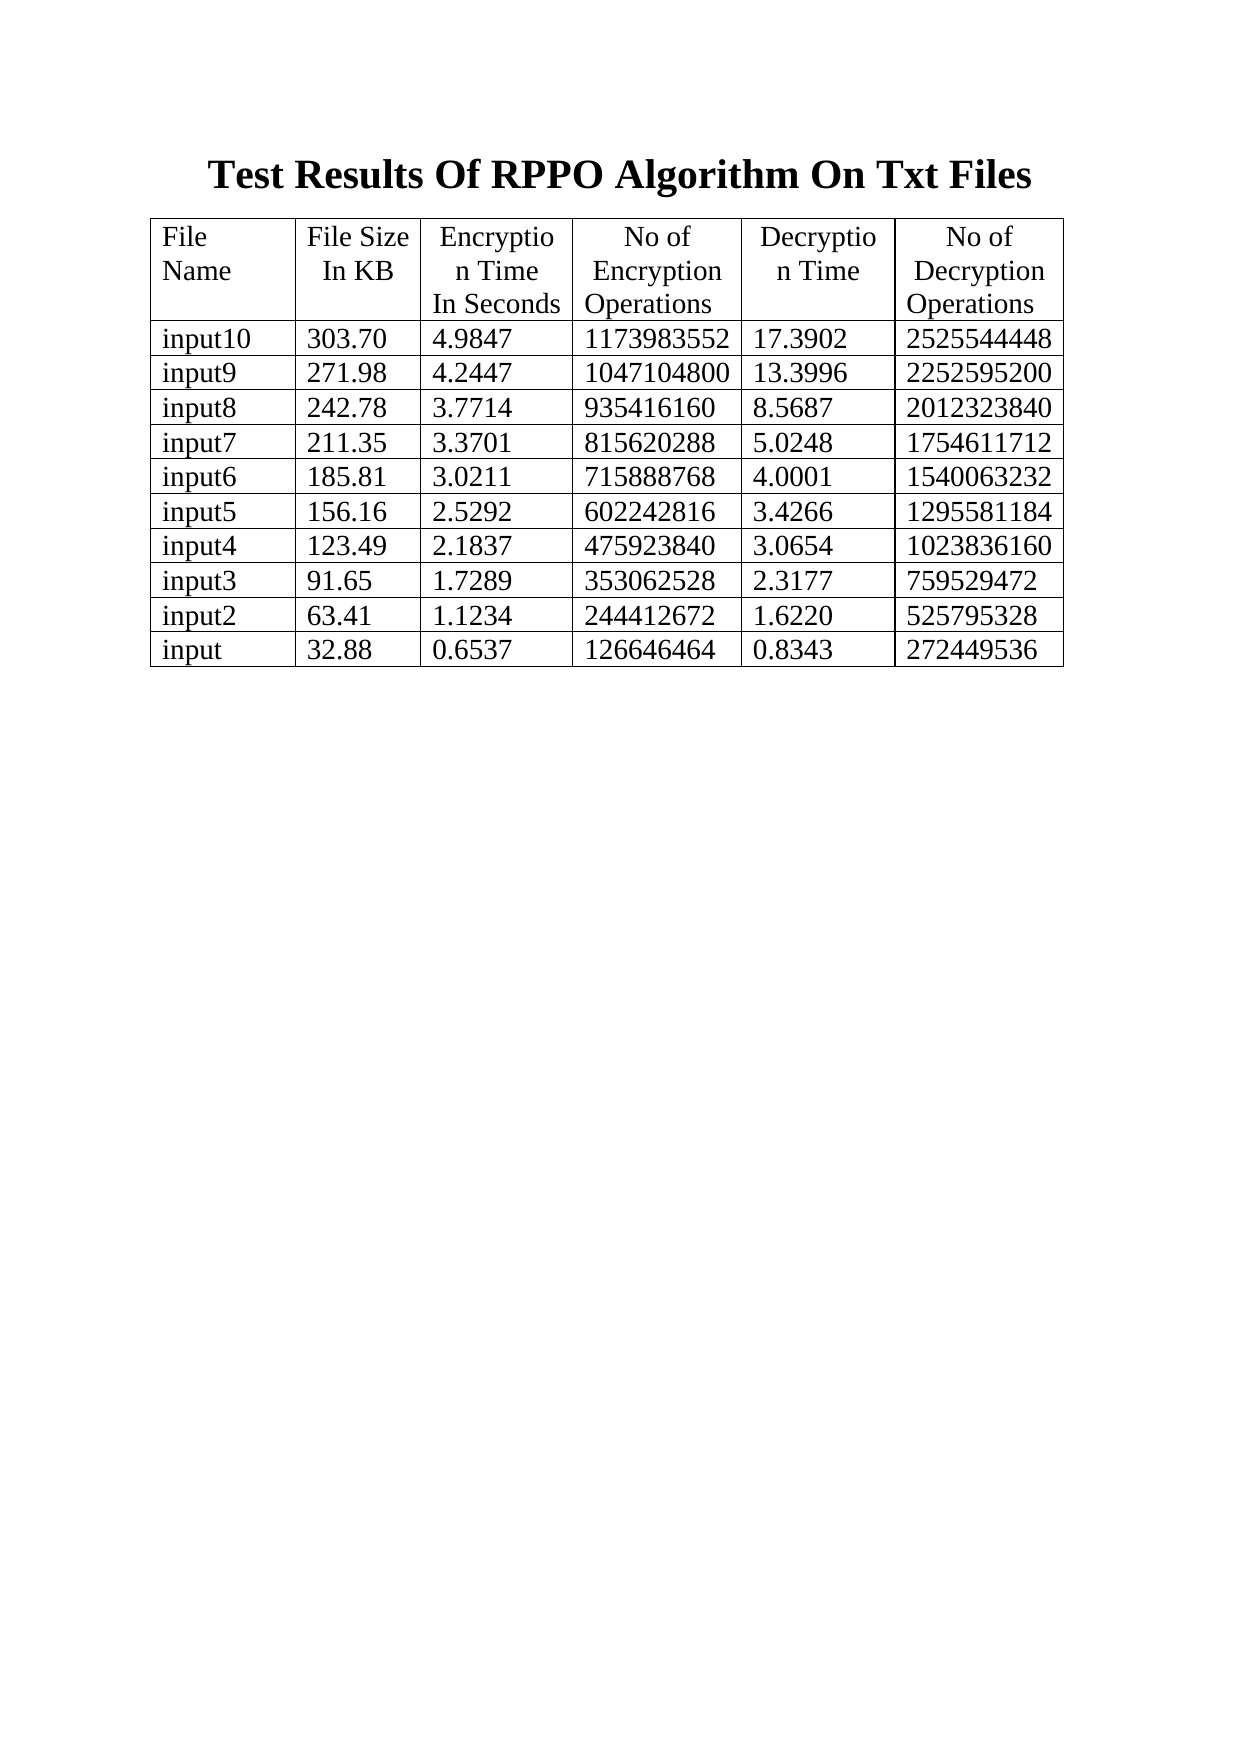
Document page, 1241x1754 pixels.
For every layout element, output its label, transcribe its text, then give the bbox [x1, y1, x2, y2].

table_cell 935416160 [573, 390, 741, 424]
table_cell 1047104800 [573, 356, 741, 389]
table_cell 1.1234 [421, 598, 572, 631]
table_cell 271.98 [296, 356, 420, 389]
table_cell 2012323840 [896, 390, 1063, 424]
table_cell 244412672 [573, 598, 741, 631]
table_cell 242.78 [296, 390, 420, 424]
table_header Decryption Time [742, 219, 894, 320]
table_cell input6 [151, 459, 295, 493]
table_cell input9 [151, 356, 295, 389]
table_header No of Encryption Operations [573, 219, 741, 320]
table_cell 156.16 [296, 494, 420, 527]
table_cell 185.81 [296, 459, 420, 493]
table_cell 3.0654 [742, 529, 894, 562]
text Test Results Of RPPO Algorithm On Txt Files [150, 150, 1090, 198]
table_cell 1023836160 [896, 529, 1063, 562]
table_cell 3.3701 [421, 425, 572, 458]
table_cell 0.6537 [421, 632, 572, 666]
table_header File Size In KB [296, 219, 420, 320]
table_cell 353062528 [573, 563, 741, 597]
table_cell 126646464 [573, 632, 741, 666]
table_cell 123.49 [296, 529, 420, 562]
table_cell 715888768 [573, 459, 741, 493]
table_cell 2.5292 [421, 494, 572, 527]
table_cell 1173983552 [573, 321, 741, 354]
table_cell 5.0248 [742, 425, 894, 458]
table_cell 525795328 [896, 598, 1063, 631]
table_cell 3.0211 [421, 459, 572, 493]
table_cell input7 [151, 425, 295, 458]
table_cell 63.41 [296, 598, 420, 631]
table_cell 475923840 [573, 529, 741, 562]
table_cell 2252595200 [896, 356, 1063, 389]
table_cell 17.3902 [742, 321, 894, 354]
table_cell 1540063232 [896, 459, 1063, 493]
table_cell input8 [151, 390, 295, 424]
table_cell 2.3177 [742, 563, 894, 597]
table_cell input [151, 632, 295, 666]
table_cell 91.65 [296, 563, 420, 597]
table_cell 3.4266 [742, 494, 894, 527]
table_cell input4 [151, 529, 295, 562]
table_cell 0.8343 [742, 632, 894, 666]
table_cell 4.0001 [742, 459, 894, 493]
table_header No of Decryption Operations [896, 219, 1063, 320]
table_header File Name [151, 219, 295, 320]
table_cell 3.7714 [421, 390, 572, 424]
table_cell 211.35 [296, 425, 420, 458]
table_cell 1.7289 [421, 563, 572, 597]
table_cell input3 [151, 563, 295, 597]
table_header Encryption Time In Seconds [421, 219, 572, 320]
table_cell 272449536 [896, 632, 1063, 666]
table_cell 1754611712 [896, 425, 1063, 458]
table_cell 2.1837 [421, 529, 572, 562]
table_cell 1.6220 [742, 598, 894, 631]
table_cell 8.5687 [742, 390, 894, 424]
table_cell 2525544448 [896, 321, 1063, 354]
table_cell 32.88 [296, 632, 420, 666]
table_cell input10 [151, 321, 295, 354]
table_cell input2 [151, 598, 295, 631]
table_cell 303.70 [296, 321, 420, 354]
table_cell 815620288 [573, 425, 741, 458]
table_cell 13.3996 [742, 356, 894, 389]
table_cell input5 [151, 494, 295, 527]
table_cell 4.2447 [421, 356, 572, 389]
table_cell 4.9847 [421, 321, 572, 354]
table_cell 759529472 [896, 563, 1063, 597]
table_cell 602242816 [573, 494, 741, 527]
table_cell 1295581184 [896, 494, 1063, 527]
